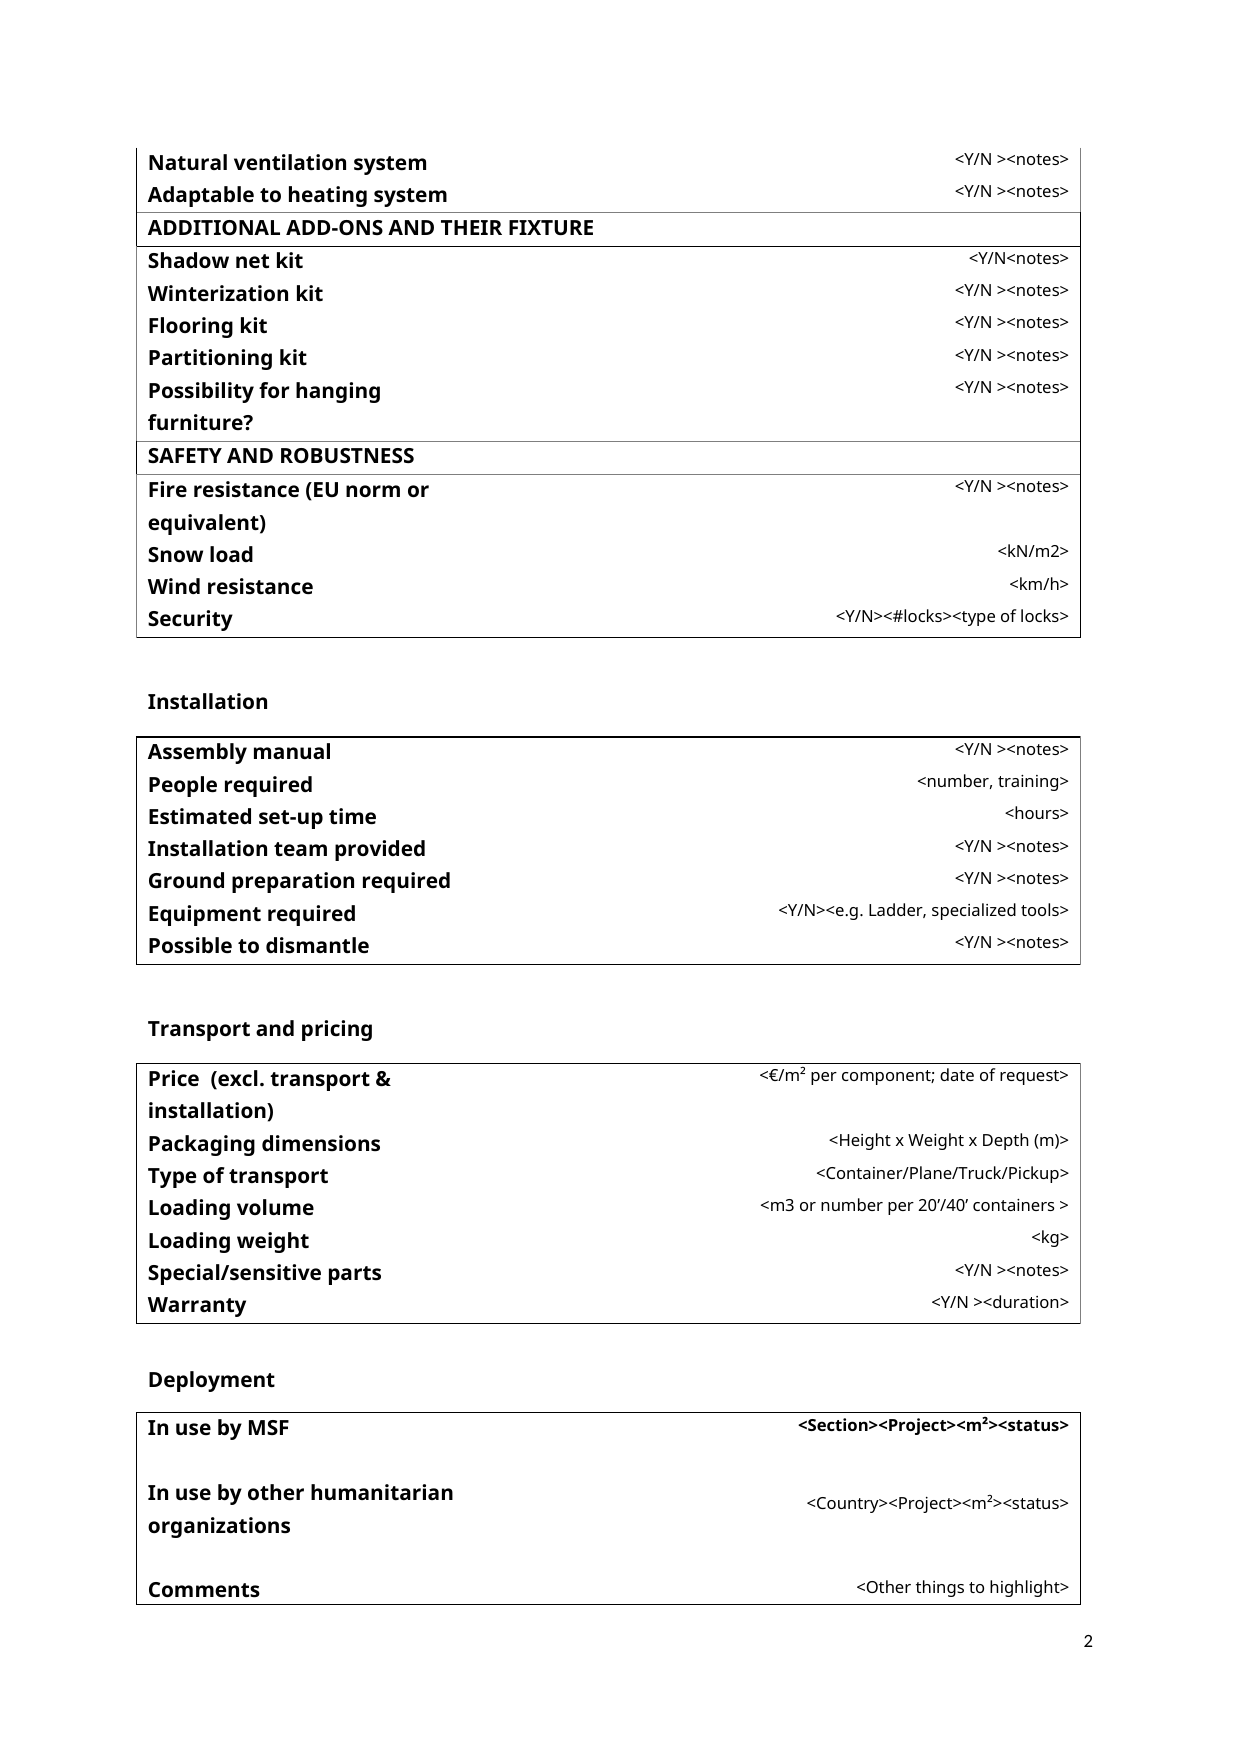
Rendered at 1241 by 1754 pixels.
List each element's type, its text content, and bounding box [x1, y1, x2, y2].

table_cell SAFETY AND ROBUSTNESS [137, 442, 1080, 474]
table_cell Natural ventilation system [137, 148, 501, 180]
table_cell Shadow net kit [137, 247, 501, 279]
table_cell <Y/N><#locks><type of locks> [501, 605, 1080, 637]
table_cell Winterization kit [137, 279, 501, 311]
table_cell Possibility for hanging furniture? [137, 376, 501, 441]
table_cell Loading volume [137, 1194, 501, 1226]
table_cell Fire resistance (EU norm or equivalent) [137, 475, 501, 540]
table_cell Comments [137, 1576, 501, 1604]
table_cell Flooring kit [137, 311, 501, 343]
table_header <€/m² per component; date of request> [501, 1064, 1080, 1129]
table_header Assembly manual [137, 738, 501, 770]
table_cell <Container/Plane/Truck/Pickup> [501, 1161, 1080, 1193]
table_cell <Y/N<notes> [501, 247, 1080, 279]
table_cell <Y/N ><notes> [501, 376, 1080, 441]
table_cell <kN/m2> [501, 540, 1080, 572]
table_cell <Y/N ><notes> [501, 867, 1080, 899]
table_cell <Y/N ><notes> [501, 148, 1080, 180]
table_cell Loading weight [137, 1226, 501, 1258]
table_cell Wind resistance [137, 572, 501, 604]
table_header <Section><Project><m²><status> <Country><Project><m²><status> [501, 1413, 1080, 1576]
table_cell <Y/N ><notes> [501, 834, 1080, 867]
table_cell Warranty [137, 1290, 501, 1323]
table_cell Adaptable to heating system [137, 180, 501, 212]
table_cell <Y/N ><duration> [501, 1290, 1080, 1323]
table_cell <Y/N ><notes> [501, 344, 1080, 376]
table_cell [501, 1576, 1080, 1604]
table_cell <Height x Weight x Depth (m)> [501, 1129, 1080, 1161]
table_header <Y/N ><notes> [501, 738, 1080, 770]
table_cell Installation team provided [137, 834, 501, 867]
table_header In use by MSF In use by other humanitarian organizations [137, 1413, 501, 1576]
table_cell Equipment required [137, 899, 501, 931]
table_cell <Y/N ><notes> [501, 311, 1080, 343]
table_cell <kg> [501, 1226, 1080, 1258]
table_cell Snow load [137, 540, 501, 572]
table_cell Partitioning kit [137, 344, 501, 376]
table_cell <Y/N ><notes> [501, 279, 1080, 311]
text Deployment [148, 1365, 1093, 1393]
table_cell Estimated set-up time [137, 802, 501, 834]
table_cell <Y/N ><notes> [501, 180, 1080, 212]
table_cell <Y/N ><notes> [501, 1258, 1080, 1290]
table_cell Packaging dimensions [137, 1129, 501, 1161]
text Installation [148, 687, 1093, 716]
table_cell Security [137, 605, 501, 637]
table_cell Special/sensitive parts [137, 1258, 501, 1290]
table_cell <m3 or number per 20’/40’ containers > [501, 1194, 1080, 1226]
table_header Price (excl. transport & installation) [137, 1064, 501, 1129]
text Transport and pricing [148, 1014, 1093, 1042]
table_cell <Y/N ><notes> [501, 931, 1080, 963]
table_cell Possible to dismantle [137, 931, 501, 963]
table_cell <Y/N><e.g. Ladder, specialized tools> [501, 899, 1080, 931]
table_cell Type of transport [137, 1161, 501, 1193]
table_cell ADDITIONAL ADD-ONS AND THEIR FIXTURE [137, 213, 1080, 246]
table_cell <hours> [501, 802, 1080, 834]
table_cell People required [137, 770, 501, 802]
table_cell <Y/N ><notes> [501, 475, 1080, 540]
table_cell Ground preparation required [137, 867, 501, 899]
table_cell <km/h> [501, 572, 1080, 604]
table_cell <number, training> [501, 770, 1080, 802]
